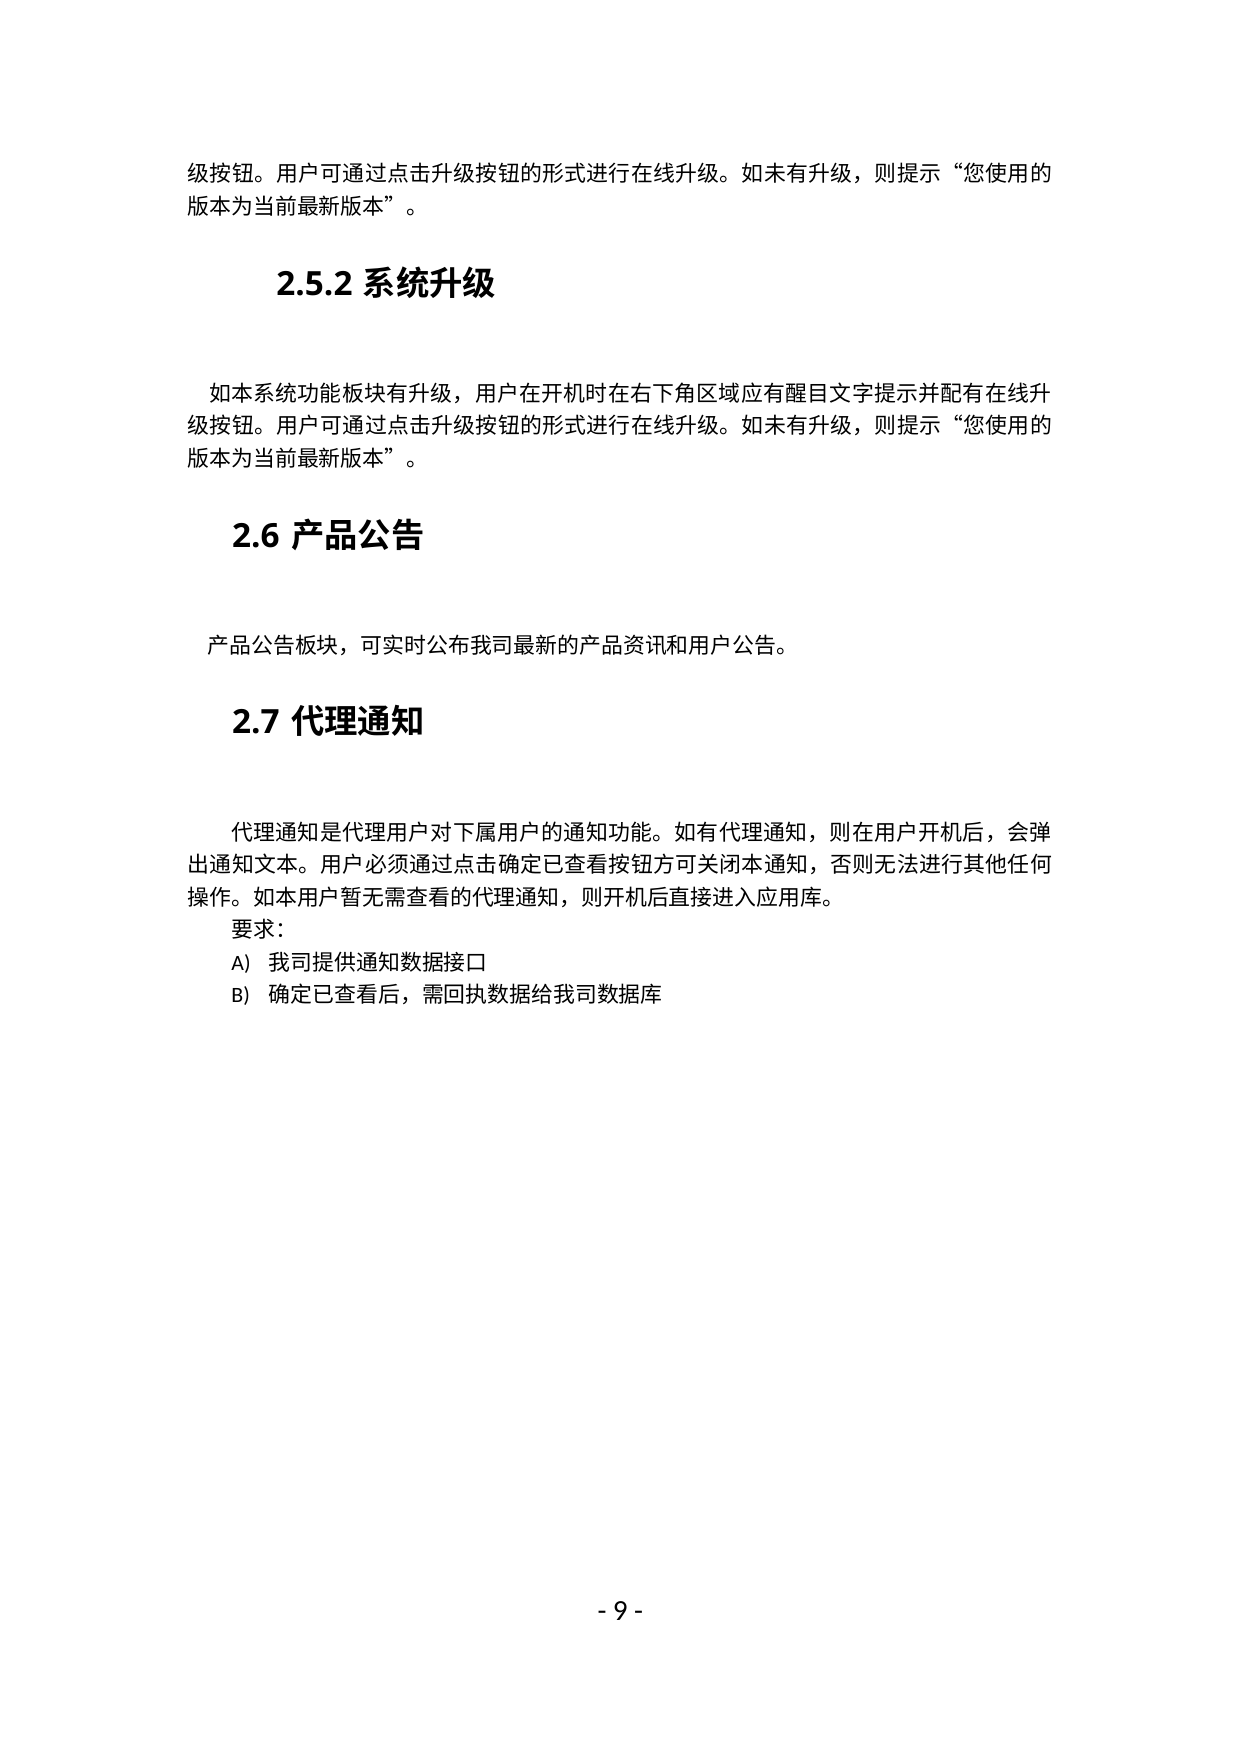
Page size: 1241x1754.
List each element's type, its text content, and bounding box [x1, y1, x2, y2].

text 产品公告板块，可实时公布我司最新的产品资讯和用户公告。 [187, 627, 1053, 660]
subtitle 系统升级 [276, 248, 1053, 313]
text 如本系统功能板块有升级，用户在开机时在右下角区域应有醒目文字提示并配有在线升级按钮。用户可通过点击升级按钮的形式进行在线升级。如未有升级，则提示“您使用的版本为当前最新版本”。 [187, 376, 1053, 473]
text 代理通知是代理用户对下属用户的通知功能。如有代理通知，则在用户开机后，会弹出通知文本。用户必须通过点击确定已查看按钮方可关闭本通知，否则无法进行其他任何操作。如本用户暂无需查看的代理通知，则开机后直接进入应用库。 [187, 814, 1053, 912]
list 确定已查看后，需回执数据给我司数据库 [231, 977, 1053, 1009]
list 我司提供通知数据接口 [231, 944, 1053, 977]
text 要求： [187, 912, 1053, 944]
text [187, 156, 1053, 221]
subtitle 代理通知 [232, 687, 1053, 752]
subtitle 产品公告 [232, 500, 1053, 565]
